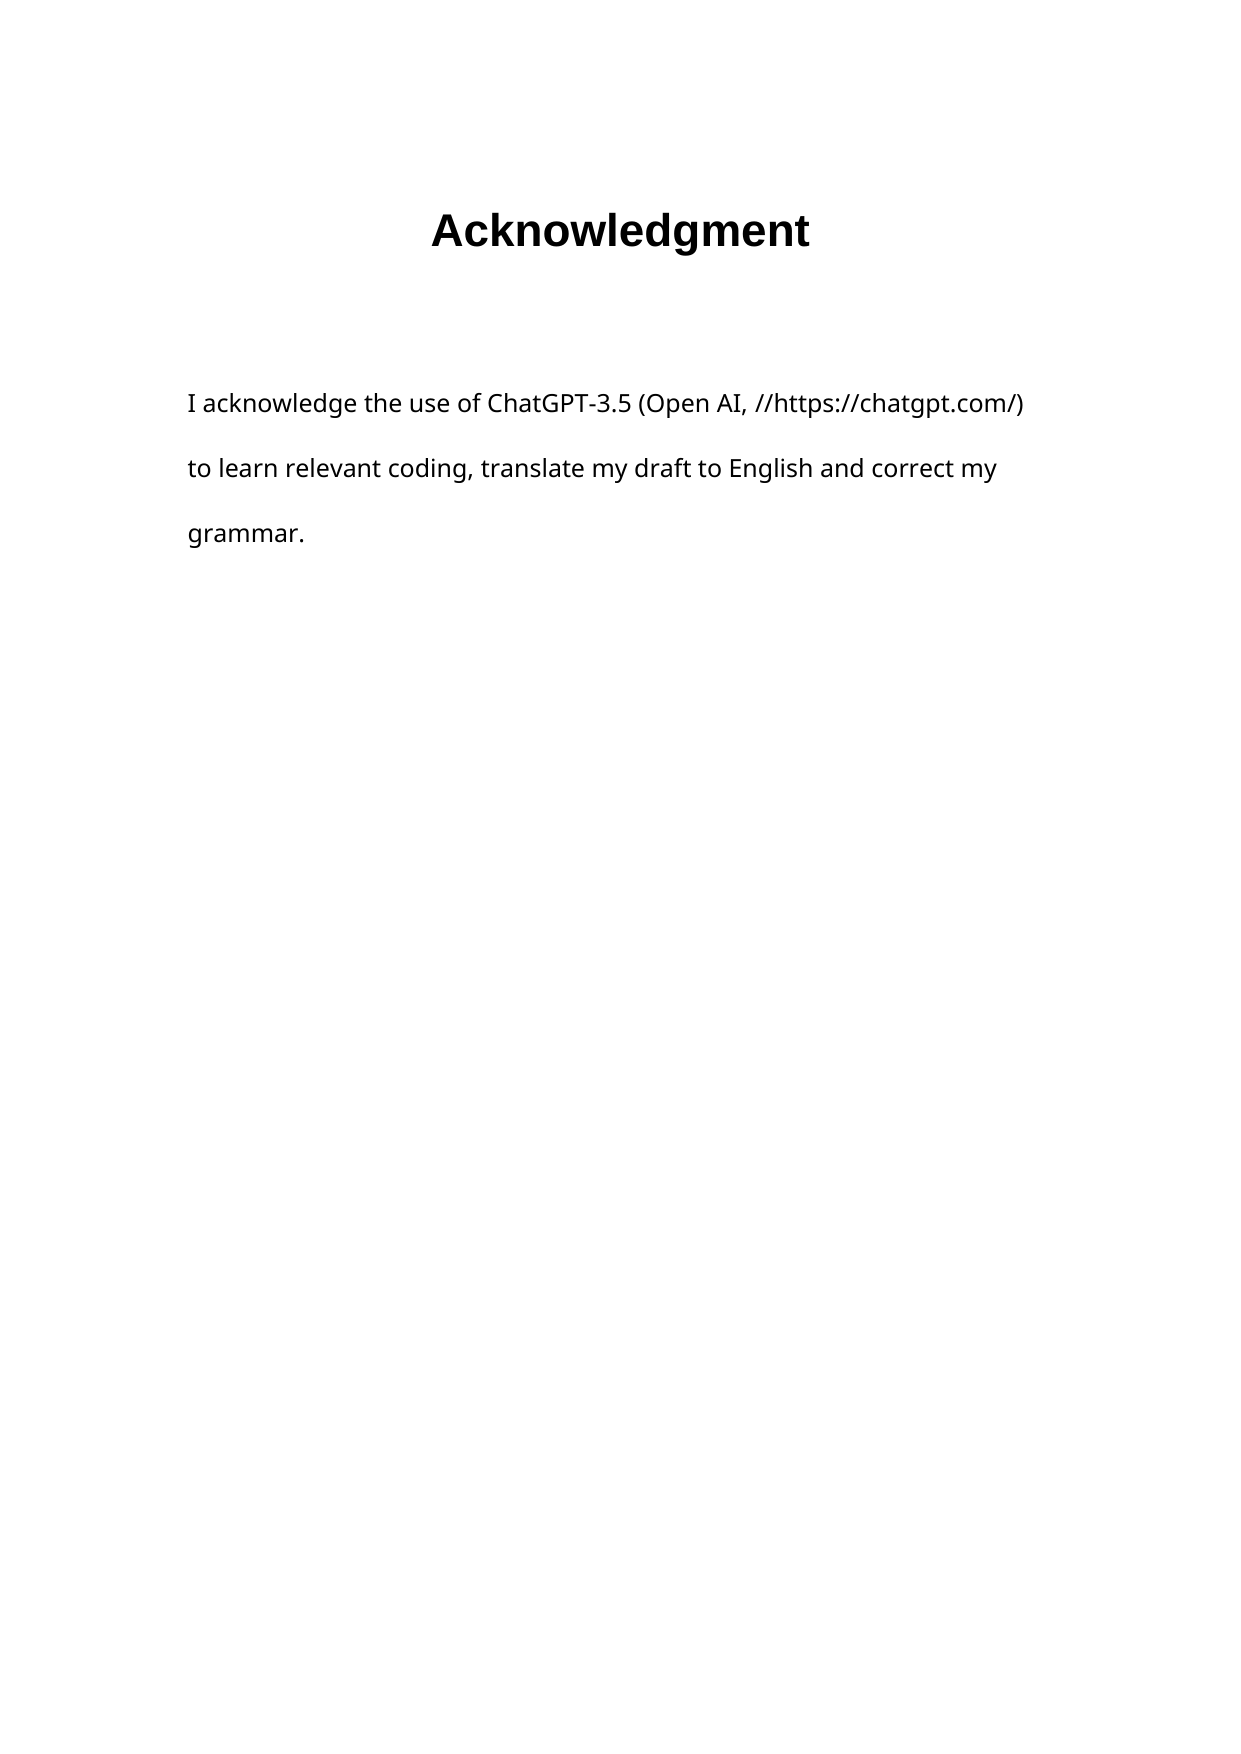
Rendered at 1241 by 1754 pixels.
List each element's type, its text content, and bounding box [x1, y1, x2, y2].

subtitle Acknowledgment [187, 197, 1053, 262]
text I acknowledge the use of ChatGPT-3.5 (Open AI, //https://chatgpt.com/) to learn relevant coding, translate my draft to English and correct my grammar. [187, 371, 1053, 566]
